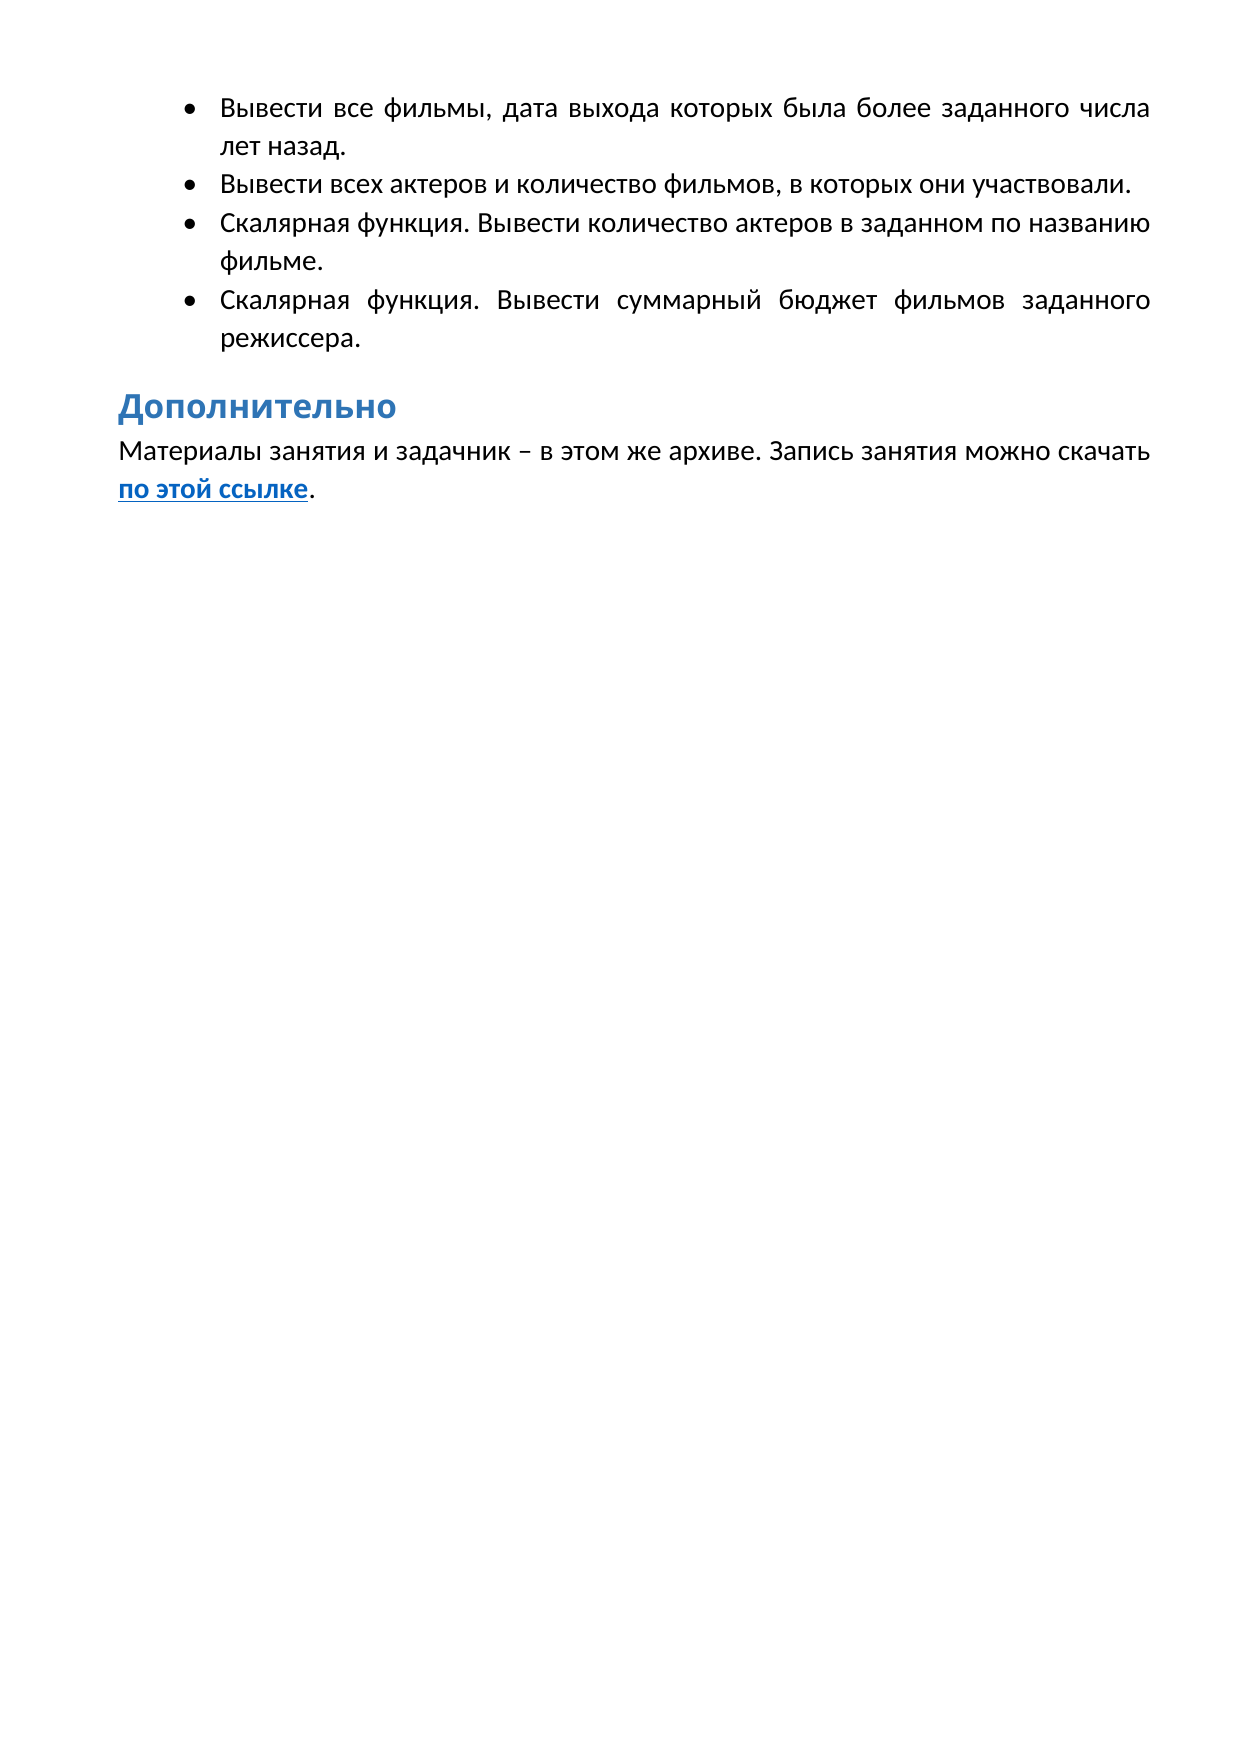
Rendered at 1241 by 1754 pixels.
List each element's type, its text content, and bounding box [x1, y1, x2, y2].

subtitle Дополнительно [118, 383, 1152, 428]
text Материалы занятия и задачник – в этом же архиве. Запись занятия можно скачать по этой ссылке. [118, 432, 1152, 506]
list Скалярная функция. Вывести суммарный бюджет фильмов заданного режиссера. [182, 281, 1152, 355]
list Вывести всех актеров и количество фильмов, в которых они участвовали. [182, 166, 1152, 201]
list Скалярная функция. Вывести количество актеров в заданном по названию фильме. [182, 204, 1152, 278]
list Вывести все фильмы, дата выхода которых была более заданного числа лет назад. [182, 89, 1152, 163]
